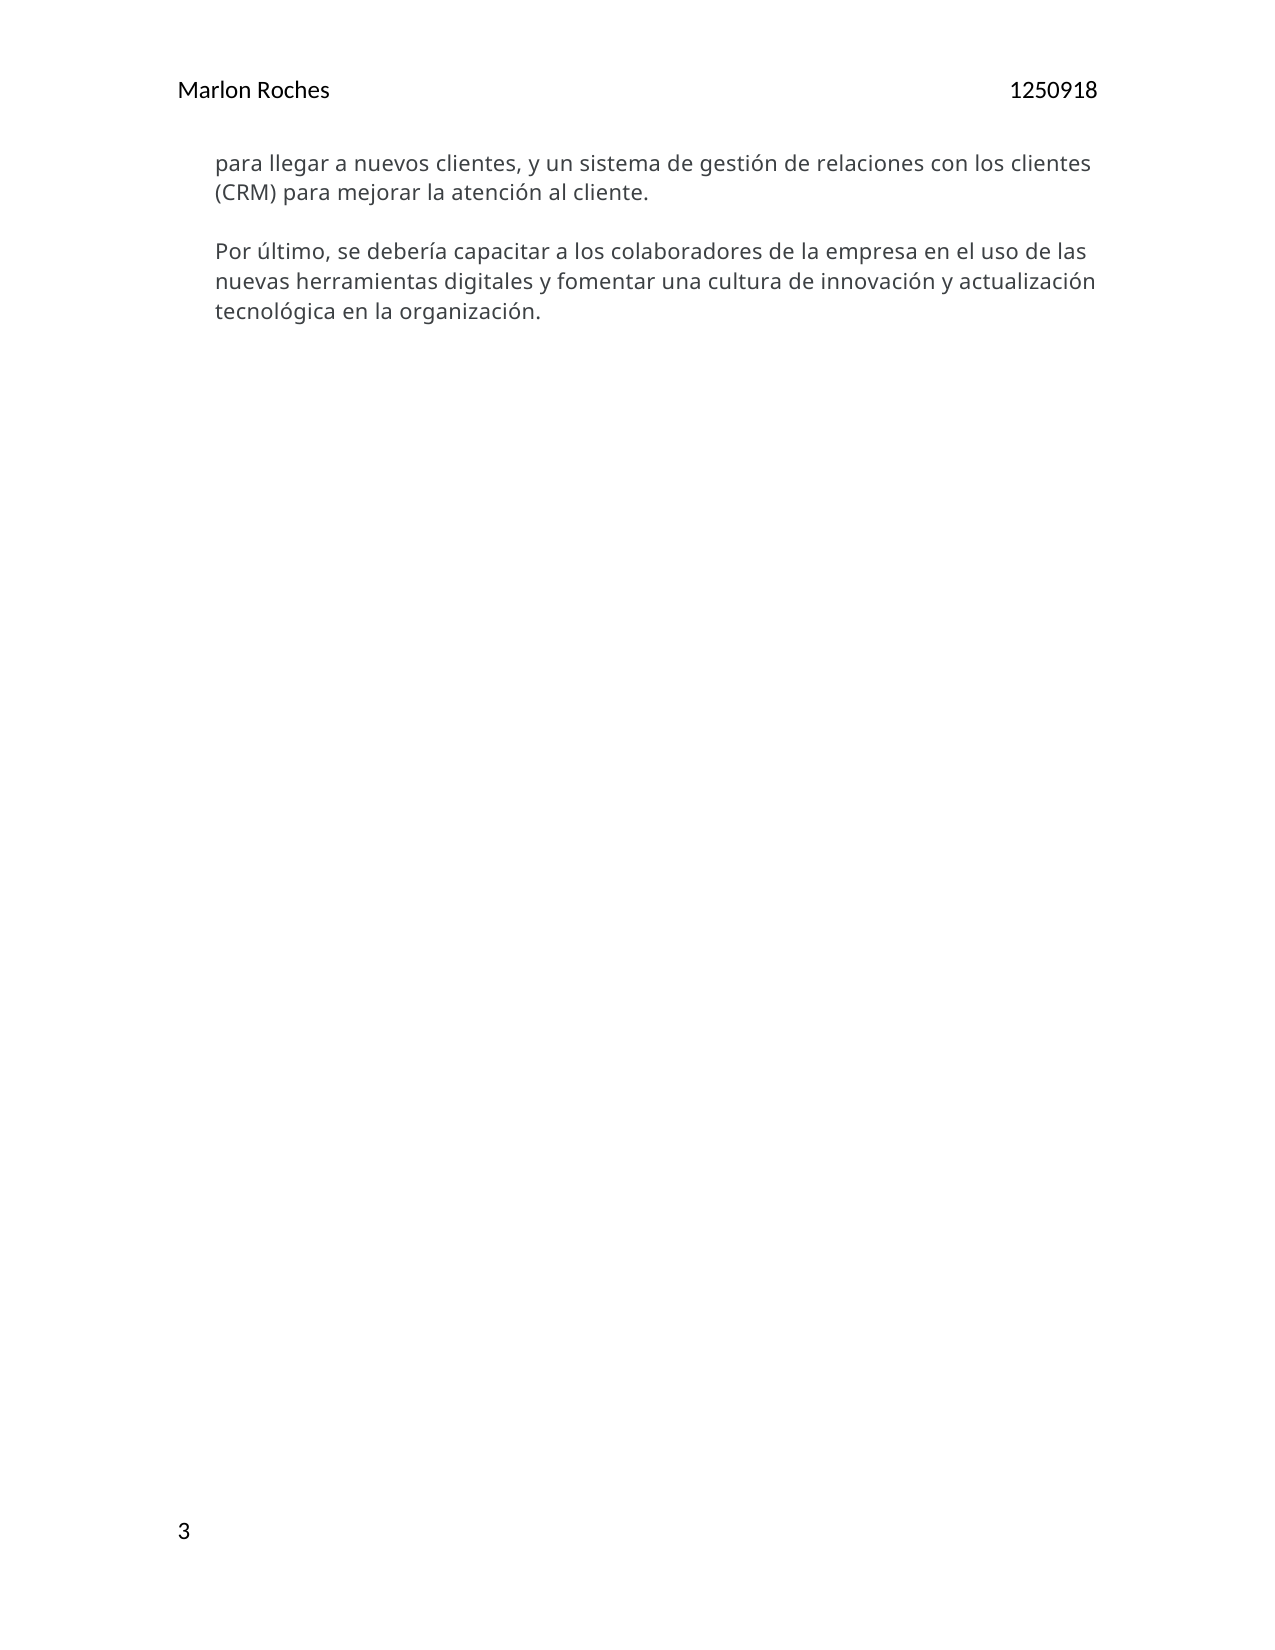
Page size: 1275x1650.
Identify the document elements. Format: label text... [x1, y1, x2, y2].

text Por último, se debería capacitar a los colaboradores de la empresa en el uso de las nuevas herramientas digitales y fomentar una cultura de innovación y actualización tecnológica en la organización. [215, 236, 1098, 326]
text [215, 148, 1098, 207]
